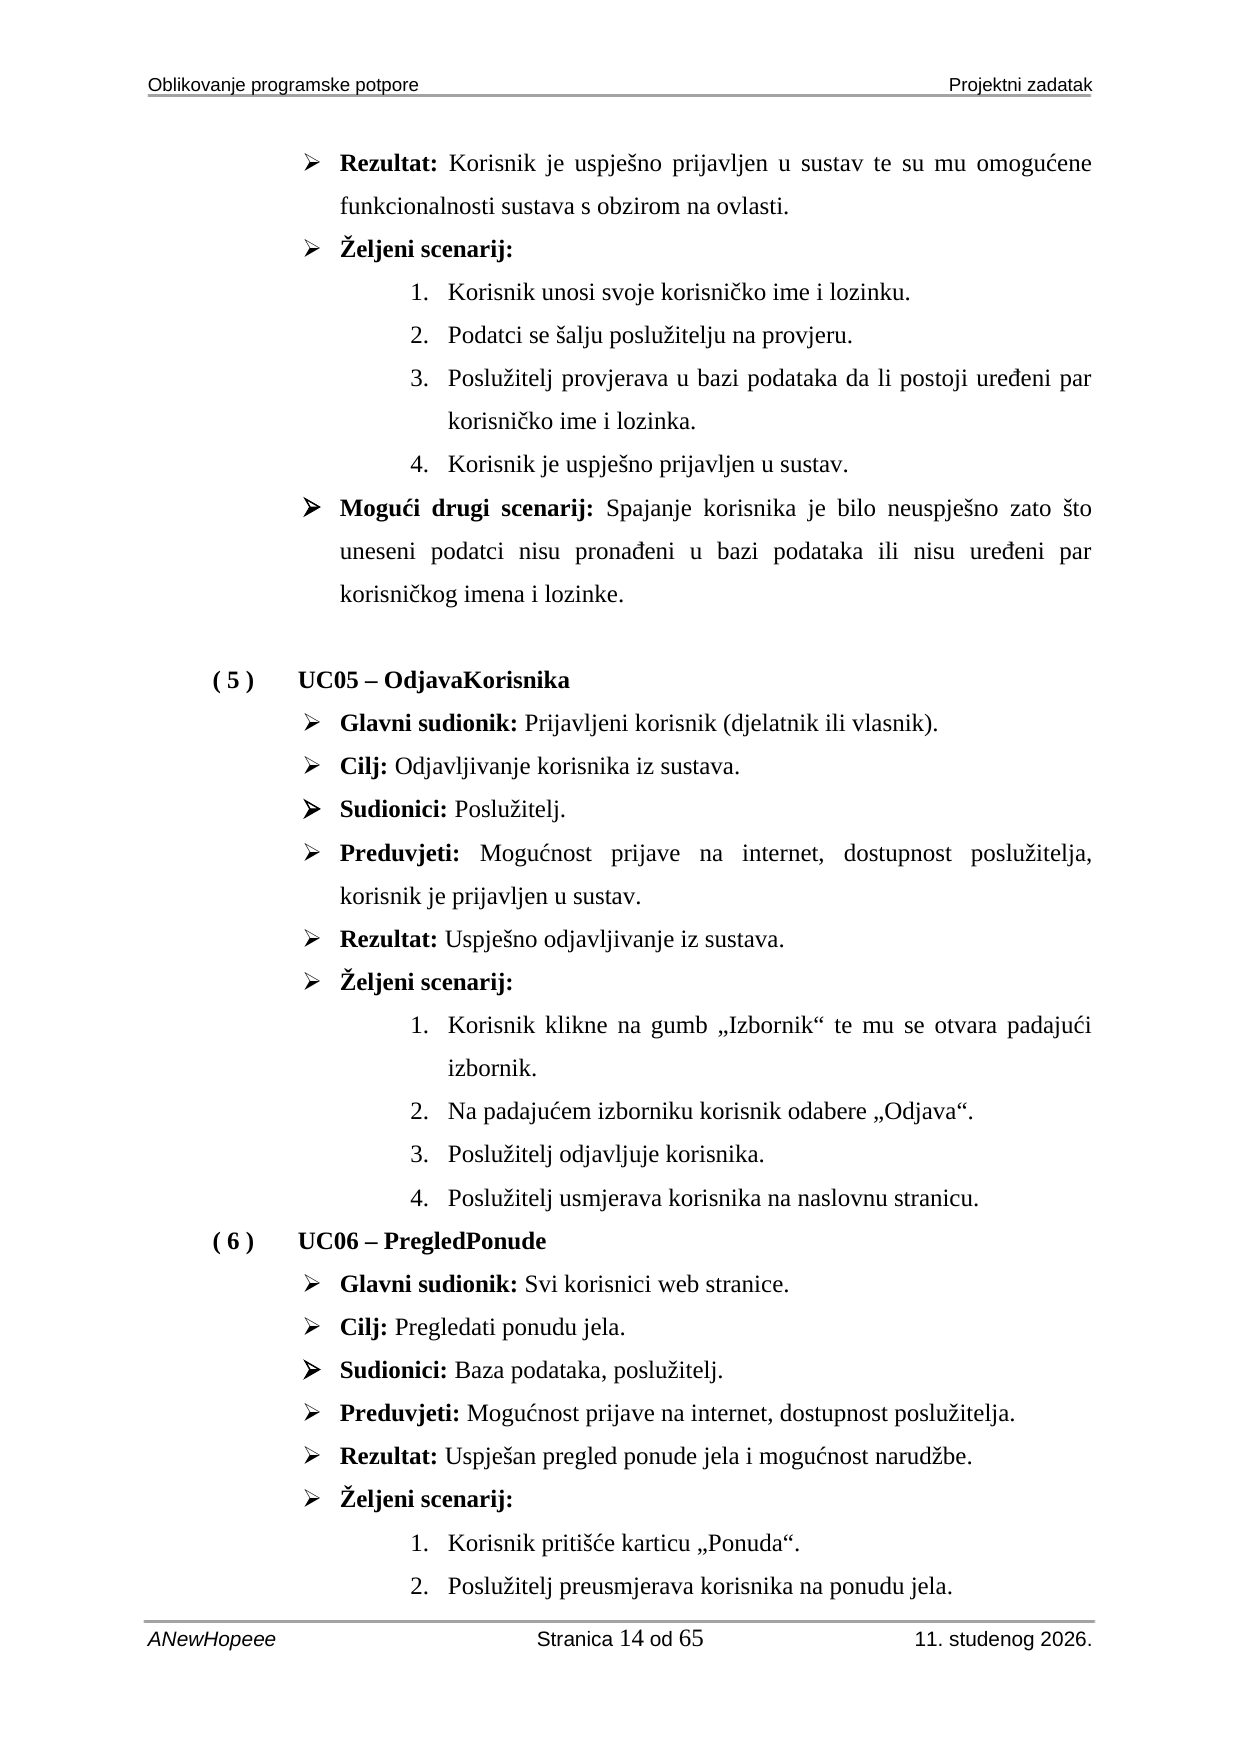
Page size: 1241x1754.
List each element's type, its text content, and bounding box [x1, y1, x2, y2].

list Željeni scenarij: [302, 234, 1093, 263]
list Glavni sudionik: Svi korisnici web stranice. [302, 1269, 1093, 1298]
list Korisnik klikne na gumb „Izbornik“ te mu se otvara padajući izbornik. [410, 1010, 1093, 1082]
list Korisnik pritišće karticu „Ponuda“. [410, 1528, 1093, 1556]
list Rezultat: Korisnik je uspješno prijavljen u sustav te su mu omogućene funkcionalnosti sustava s obzirom na ovlasti. [302, 148, 1093, 219]
list Na padajućem izborniku korisnik odabere „Odjava“. [410, 1096, 1093, 1125]
list Rezultat: Uspješno odjavljivanje iz sustava. [302, 924, 1093, 953]
list Cilj: Pregledati ponudu jela. [302, 1312, 1093, 1341]
list Preduvjeti: Mogućnost prijave na internet, dostupnost poslužitelja. [302, 1398, 1093, 1427]
list Preduvjeti: Mogućnost prijave na internet, dostupnost poslužitelja, korisnik je prijavljen u sustav. [302, 838, 1093, 909]
list Rezultat: Uspješan pregled ponude jela i mogućnost narudžbe. [302, 1441, 1093, 1470]
list Mogući drugi scenarij: Spajanje korisnika je bilo neuspješno zato što uneseni podatci nisu pronađeni u bazi podataka ili nisu uređeni par korisničkog imena i lozinke. [302, 493, 1093, 608]
list UC05 – OdjavaKorisnika [260, 665, 1093, 694]
list Željeni scenarij: [302, 1484, 1093, 1513]
list Sudionici: Poslužitelj. [302, 794, 1093, 823]
list Korisnik unosi svoje korisničko ime i lozinku. [410, 277, 1093, 306]
list Korisnik je uspješno prijavljen u sustav. [410, 449, 1093, 478]
list Poslužitelj odjavljuje korisnika. [410, 1139, 1093, 1168]
list Glavni sudionik: Prijavljeni korisnik (djelatnik ili vlasnik). [302, 708, 1093, 737]
list Poslužitelj preusmjerava korisnika na ponudu jela. [410, 1571, 1093, 1599]
list Poslužitelj usmjerava korisnika na naslovnu stranicu. [410, 1183, 1093, 1211]
list Sudionici: Baza podataka, poslužitelj. [302, 1355, 1093, 1384]
list Poslužitelj provjerava u bazi podataka da li postoji uređeni par korisničko ime i lozinka. [410, 363, 1093, 435]
list Podatci se šalju poslužitelju na provjeru. [410, 320, 1093, 349]
list UC06 – PregledPonude [260, 1226, 1093, 1254]
list Cilj: Odjavljivanje korisnika iz sustava. [302, 751, 1093, 780]
list Željeni scenarij: [302, 967, 1093, 996]
